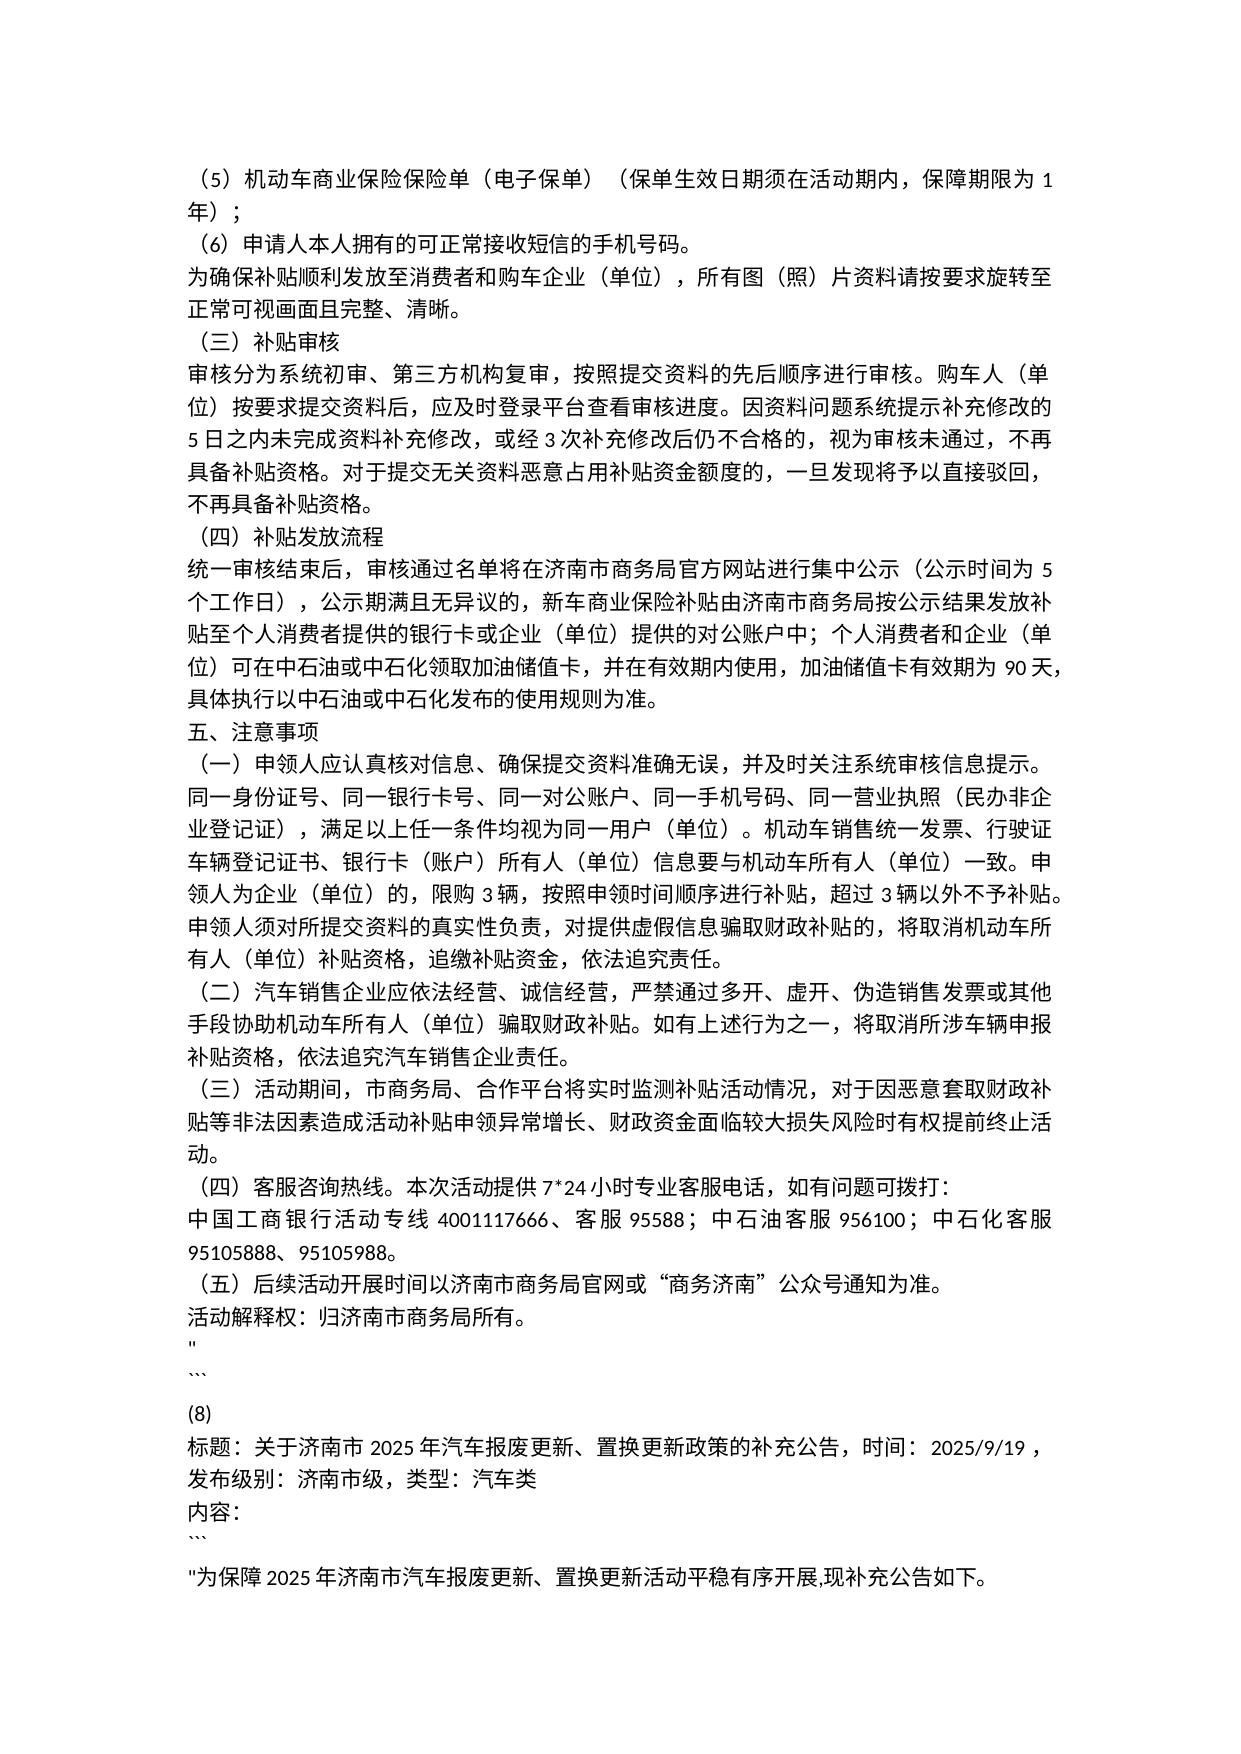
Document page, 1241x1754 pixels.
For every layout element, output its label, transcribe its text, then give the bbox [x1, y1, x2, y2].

text （5）机动车商业保险保险单（电子保单）（保单生效日期须在活动期内，保障期限为1年）； [187, 162, 1053, 227]
text 活动解释权：归济南市商务局所有。 [187, 1299, 1053, 1332]
text ``` [187, 1527, 1053, 1559]
text 中国工商银行活动专线4001117666、客服95588；中石油客服956100；中石化客服95105888、95105988。 [187, 1202, 1053, 1267]
text （6）申请人本人拥有的可正常接收短信的手机号码。 [187, 227, 1053, 259]
text " [187, 1332, 1053, 1364]
text （五）后续活动开展时间以济南市商务局官网或“商务济南”公众号通知为准。 [187, 1267, 1053, 1299]
text 为确保补贴顺利发放至消费者和购车企业（单位），所有图（照）片资料请按要求旋转至正常可视画面且完整、清晰。 [187, 259, 1053, 324]
text 审核分为系统初审、第三方机构复审，按照提交资料的先后顺序进行审核。购车人（单位）按要求提交资料后，应及时登录平台查看审核进度。因资料问题系统提示补充修改的，5日之内未完成资料补充修改，或经3次补充修改后仍不合格的，视为审核未通过，不再具备补贴资格。对于提交无关资料恶意占用补贴资金额度的，一旦发现将予以直接驳回，不再具备补贴资格。 [187, 357, 1053, 519]
text "为保障2025年济南市汽车报废更新、置换更新活动平稳有序开展,现补充公告如下。 [187, 1559, 1053, 1592]
text 内容： [187, 1494, 1053, 1527]
text （三）活动期间，市商务局、合作平台将实时监测补贴活动情况，对于因恶意套取财政补贴等非法因素造成活动补贴申领异常增长、财政资金面临较大损失风险时有权提前终止活动。 [187, 1072, 1053, 1169]
text 统一审核结束后，审核通过名单将在济南市商务局官方网站进行集中公示（公示时间为5个工作日），公示期满且无异议的，新车商业保险补贴由济南市商务局按公示结果发放补贴至个人消费者提供的银行卡或企业（单位）提供的对公账户中；个人消费者和企业（单位）可在中石油或中石化领取加油储值卡，并在有效期内使用，加油储值卡有效期为90天，具体执行以中石油或中石化发布的使用规则为准。 [187, 552, 1053, 714]
text （三）补贴审核 [187, 324, 1053, 357]
text 标题：关于济南市2025年汽车报废更新、置换更新政策的补充公告，时间：2025/9/19 ，发布级别：济南市级，类型：汽车类 [187, 1429, 1053, 1494]
text （四）补贴发放流程 [187, 519, 1053, 552]
text ``` [187, 1364, 1053, 1397]
text （四）客服咨询热线。本次活动提供7*24小时专业客服电话，如有问题可拨打： [187, 1169, 1053, 1202]
text 五、注意事项 [187, 714, 1053, 747]
text （一）申领人应认真核对信息、确保提交资料准确无误，并及时关注系统审核信息提示。同一身份证号、同一银行卡号、同一对公账户、同一手机号码、同一营业执照（民办非企业登记证），满足以上任一条件均视为同一用户（单位）。机动车销售统一发票、行驶证、车辆登记证书、银行卡（账户）所有人（单位）信息要与机动车所有人（单位）一致。申领人为企业（单位）的，限购3辆，按照申领时间顺序进行补贴，超过3辆以外不予补贴。申领人须对所提交资料的真实性负责，对提供虚假信息骗取财政补贴的，将取消机动车所有人（单位）补贴资格，追缴补贴资金，依法追究责任。 [187, 747, 1053, 974]
text （二）汽车销售企业应依法经营、诚信经营，严禁通过多开、虚开、伪造销售发票或其他手段协助机动车所有人（单位）骗取财政补贴。如有上述行为之一，将取消所涉车辆申报补贴资格，依法追究汽车销售企业责任。 [187, 974, 1053, 1072]
text (8) [187, 1397, 1053, 1429]
